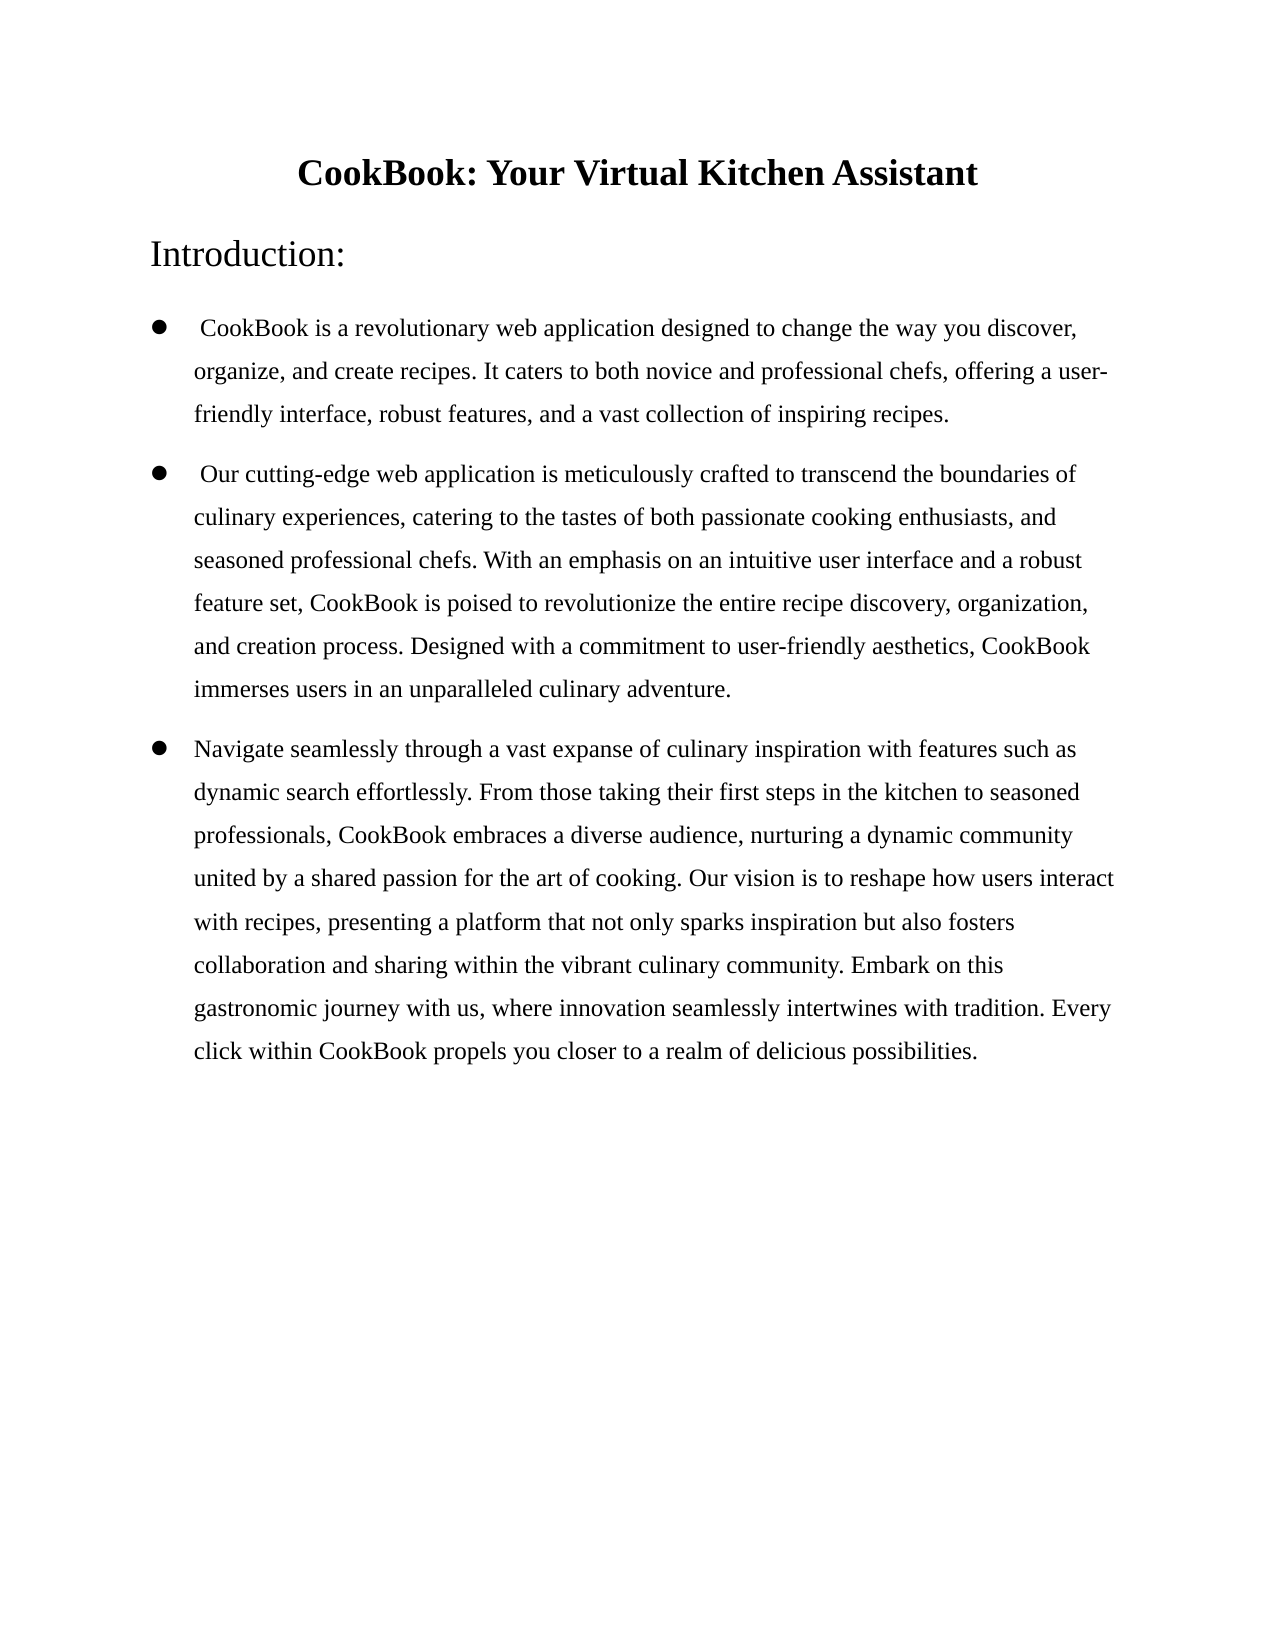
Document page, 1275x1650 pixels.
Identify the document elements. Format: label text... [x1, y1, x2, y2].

list Our cutting-edge web application is meticulously crafted to transcend the boundaries of culinary experiences, catering to the tastes of both passionate cooking enthusiasts, and seasoned professional chefs. With an emphasis on an intuitive user interface and a robust feature set, CookBook is poised to revolutionize the entire recipe discovery, organization, and creation process. Designed with a commitment to user-friendly aesthetics, CookBook immerses users in an unparalleled culinary adventure. [150, 459, 1125, 703]
list CookBook is a revolutionary web application designed to change the way you discover, organize, and create recipes. It caters to both novice and professional chefs, offering a user-friendly interface, robust features, and a vast collection of inspiring recipes. [150, 313, 1125, 428]
list Navigate seamlessly through a vast expanse of culinary inspiration with features such as dynamic search effortlessly. From those taking their first steps in the kitchen to seasoned professionals, CookBook embraces a diverse audience, nurturing a dynamic community united by a shared passion for the art of cooking. Our vision is to reshape how users interact with recipes, presenting a platform that not only sparks inspiration but also fosters collaboration and sharing within the vibrant culinary community. Embark on this gastronomic journey with us, where innovation seamlessly intertwines with tradition. Every click within CookBook propels you closer to a realm of delicious possibilities. [150, 734, 1125, 1065]
text CookBook: Your Virtual Kitchen Assistant [150, 150, 1125, 193]
text Introduction: [150, 231, 1125, 274]
